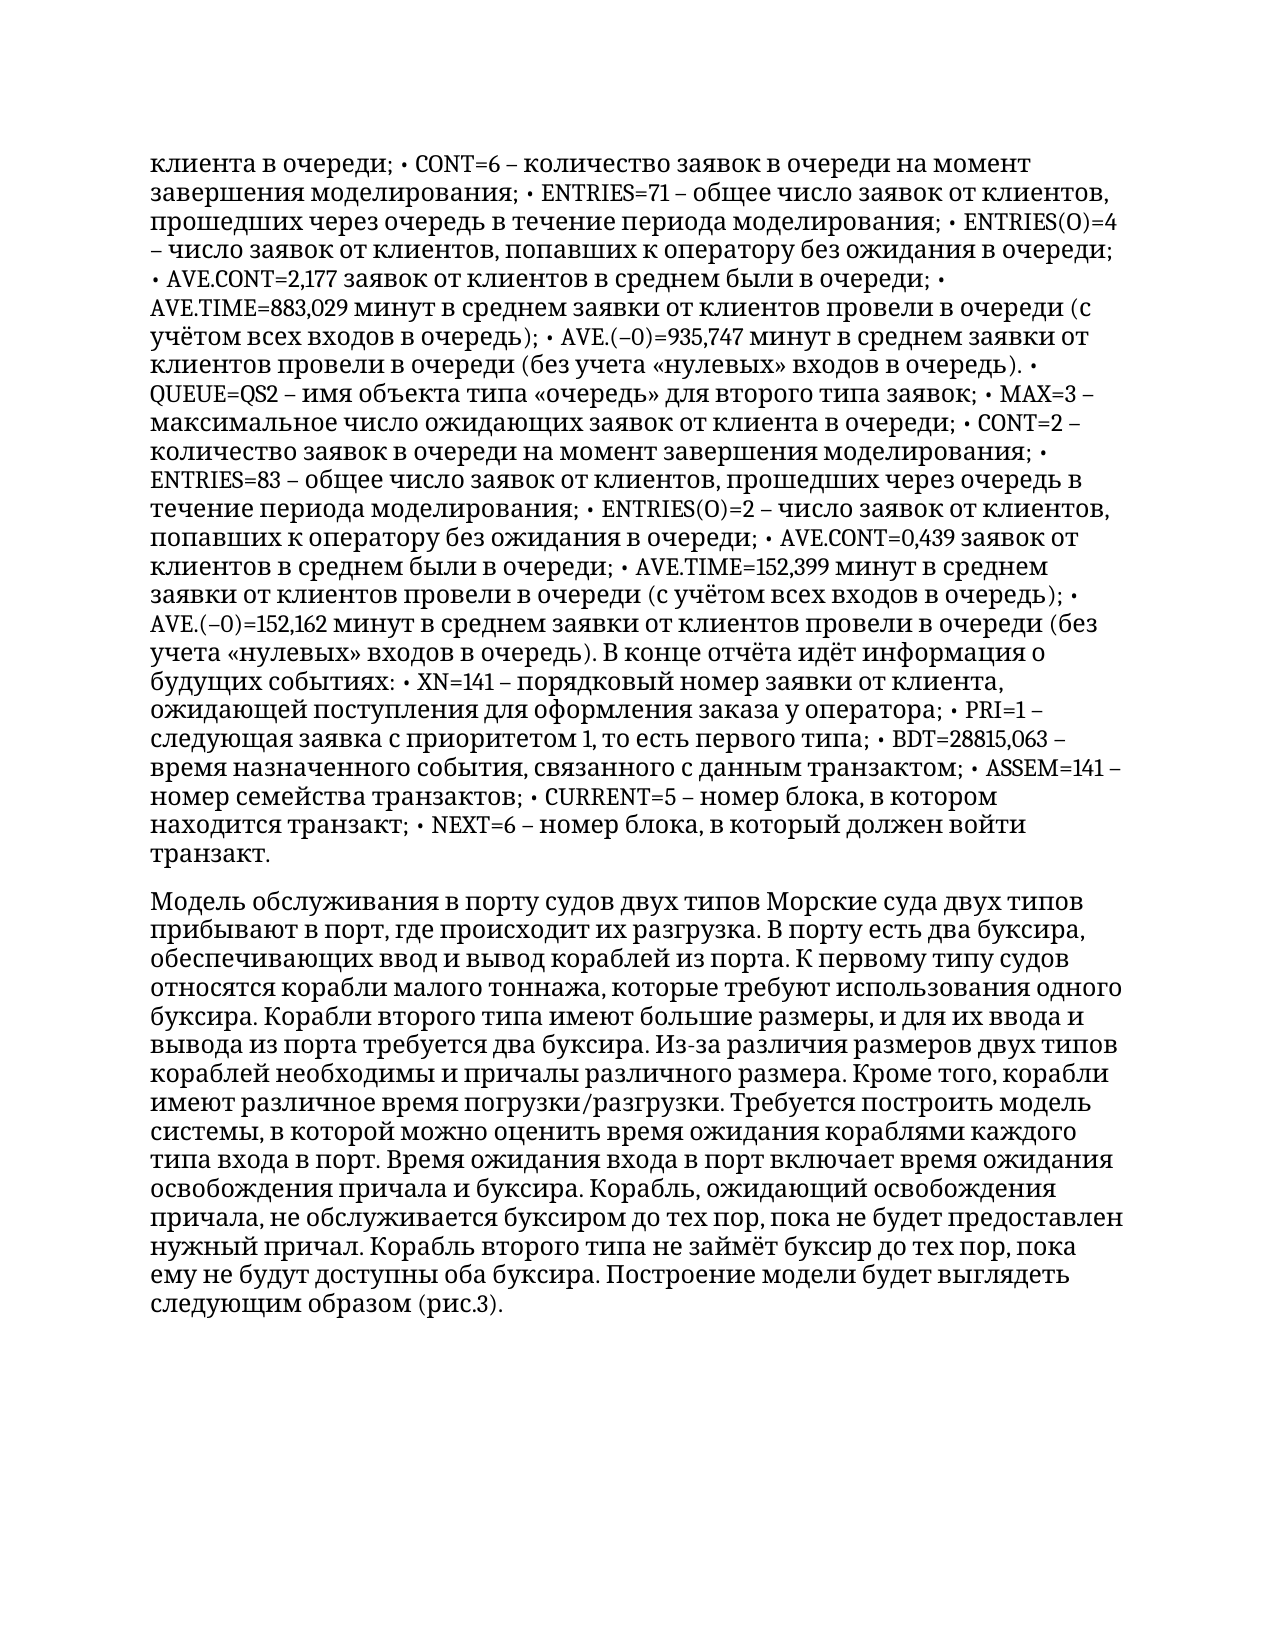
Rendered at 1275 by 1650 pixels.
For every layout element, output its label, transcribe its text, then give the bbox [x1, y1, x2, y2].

text Модель обслуживания в порту судов двух типов Морские суда двух типов прибывают в порт, где происходит их разгрузка. В порту есть два буксира, обеспечивающих ввод и вывод кораблей из порта. К первому типу судов относятся корабли малого тоннажа, которые требуют использования одного буксира. Корабли второго типа имеют большие размеры, и для их ввода и вывода из порта требуется два буксира. Из-за различия размеров двух типов кораблей необходимы и причалы различного размера. Кроме того, корабли имеют различное время погрузки/разгрузки. Требуется построить модель системы, в которой можно оценить время ожидания кораблями каждого типа входа в порт. Время ожидания входа в порт включает время ожидания освобождения причала и буксира. Корабль, ожидающий освобождения причала, не обслуживается буксиром до тех пор, пока не будет предоставлен нужный причал. Корабль второго типа не займёт буксир до тех пор, пока ему не будут доступны оба буксира. Построение модели будет выглядеть следующим образом (рис.3). [150, 887, 1125, 1319]
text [150, 150, 1125, 869]
